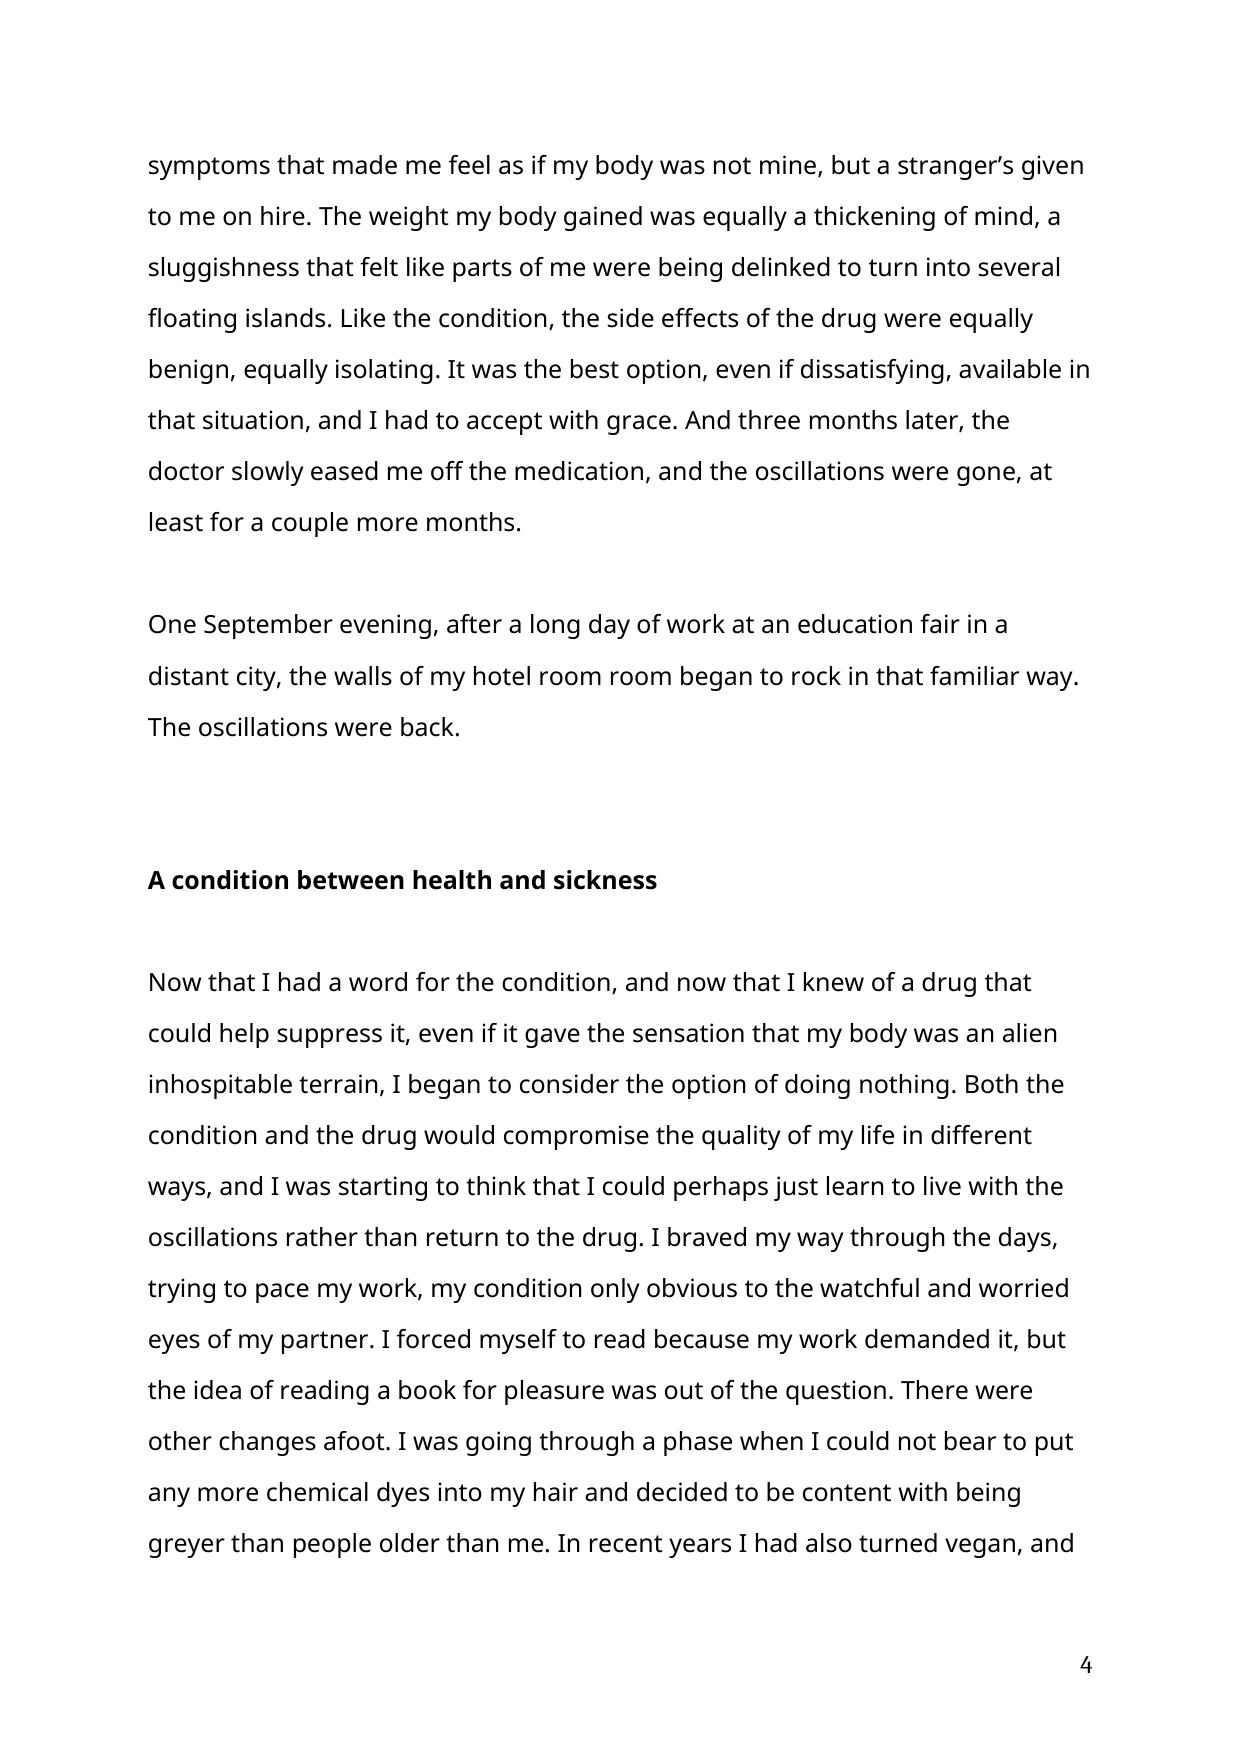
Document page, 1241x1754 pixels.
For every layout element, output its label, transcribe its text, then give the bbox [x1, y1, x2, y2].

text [148, 964, 1092, 1560]
text One September evening, after a long day of work at an education fair in a distant city, the walls of my hotel room room began to rock in that familiar way. The oscillations were back. [148, 607, 1092, 743]
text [148, 148, 1092, 539]
text A condition between health and sickness [148, 862, 1092, 896]
